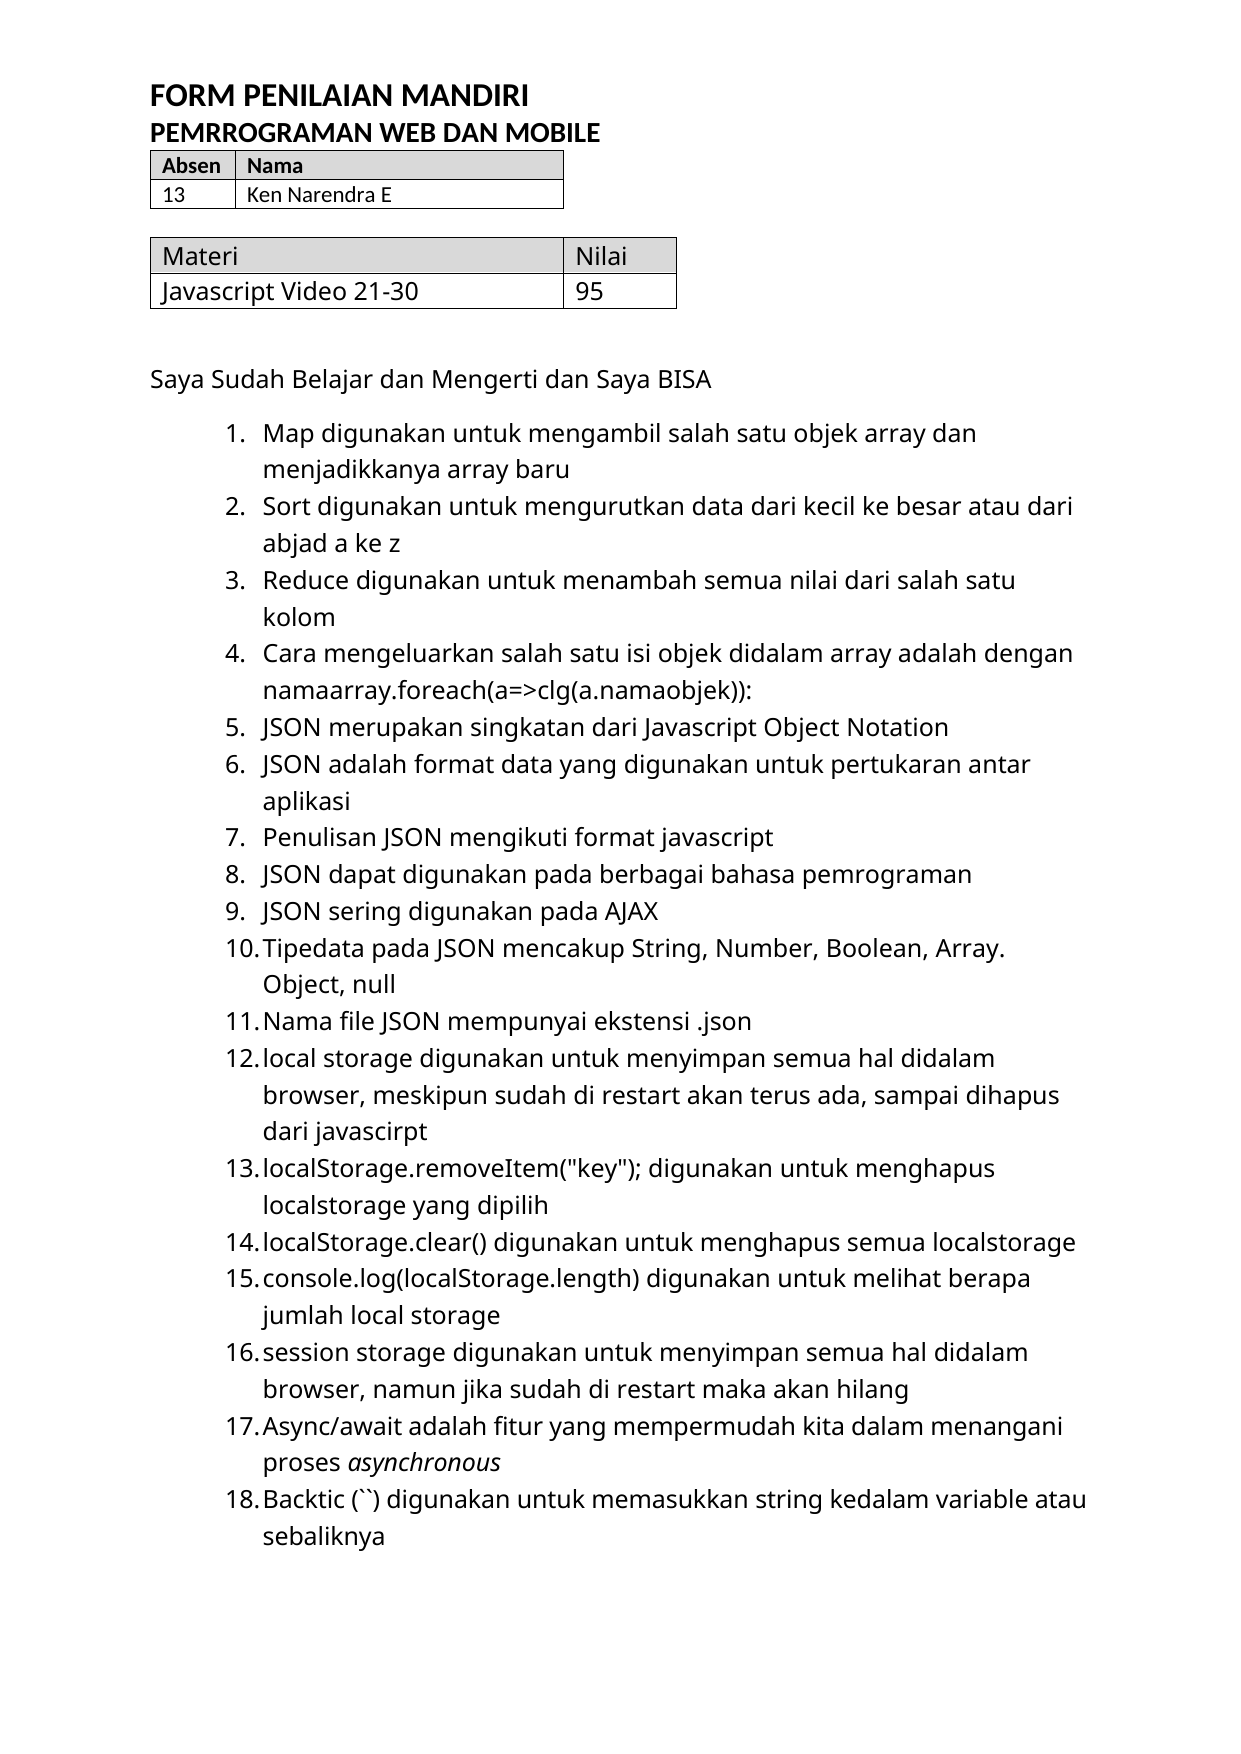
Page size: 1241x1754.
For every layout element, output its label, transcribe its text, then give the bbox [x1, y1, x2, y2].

list JSON adalah format data yang digunakan untuk pertukaran antar aplikasi [225, 746, 1090, 817]
list local storage digunakan untuk menyimpan semua hal didalam browser, meskipun sudah di restart akan terus ada, sampai dihapus dari javascirpt [225, 1041, 1090, 1148]
table_header Materi [151, 238, 563, 272]
list Reduce digunakan untuk menambah semua nilai dari salah satu kolom [225, 562, 1090, 633]
list Nama file JSON mempunyai ekstensi .json [225, 1004, 1090, 1038]
list JSON merupakan singkatan dari Javascript Object Notation [225, 709, 1090, 744]
table_cell 95 [564, 274, 676, 307]
list Async/await adalah fitur yang mempermudah kita dalam menangani proses asynchronous [225, 1408, 1090, 1479]
list Map digunakan untuk mengambil salah satu objek array dan menjadikkanya array baru [225, 415, 1090, 486]
list Sort digunakan untuk mengurutkan data dari kecil ke besar atau dari abjad a ke z [225, 489, 1090, 560]
list localStorage.removeItem("key"); digunakan untuk menghapus localstorage yang dipilih [225, 1151, 1090, 1222]
list console.log(localStorage.length) digunakan untuk melihat berapa jumlah local storage [225, 1261, 1090, 1332]
list Backtic (``) digunakan untuk memasukkan string kedalam variable atau sebaliknya [225, 1482, 1090, 1553]
table_header Nilai [564, 238, 676, 272]
list Cara mengeluarkan salah satu isi objek didalam array adalah dengan namaarray.foreach(a=>clg(a.namaobjek)): [225, 636, 1090, 707]
list Tipedata pada JSON mencakup String, Number, Boolean, Array. Object, null [225, 930, 1090, 1001]
list session storage digunakan untuk menyimpan semua hal didalam browser, namun jika sudah di restart maka akan hilang [225, 1335, 1090, 1406]
text Saya Sudah Belajar dan Mengerti dan Saya BISA [150, 362, 1090, 396]
list localStorage.clear() digunakan untuk menghapus semua localstorage [225, 1224, 1090, 1258]
list JSON dapat digunakan pada berbagai bahasa pemrograman [225, 857, 1090, 891]
table_cell Javascript Video 21-30 [151, 274, 563, 307]
list JSON sering digunakan pada AJAX [225, 893, 1090, 927]
list Penulisan JSON mengikuti format javascript [225, 820, 1090, 854]
